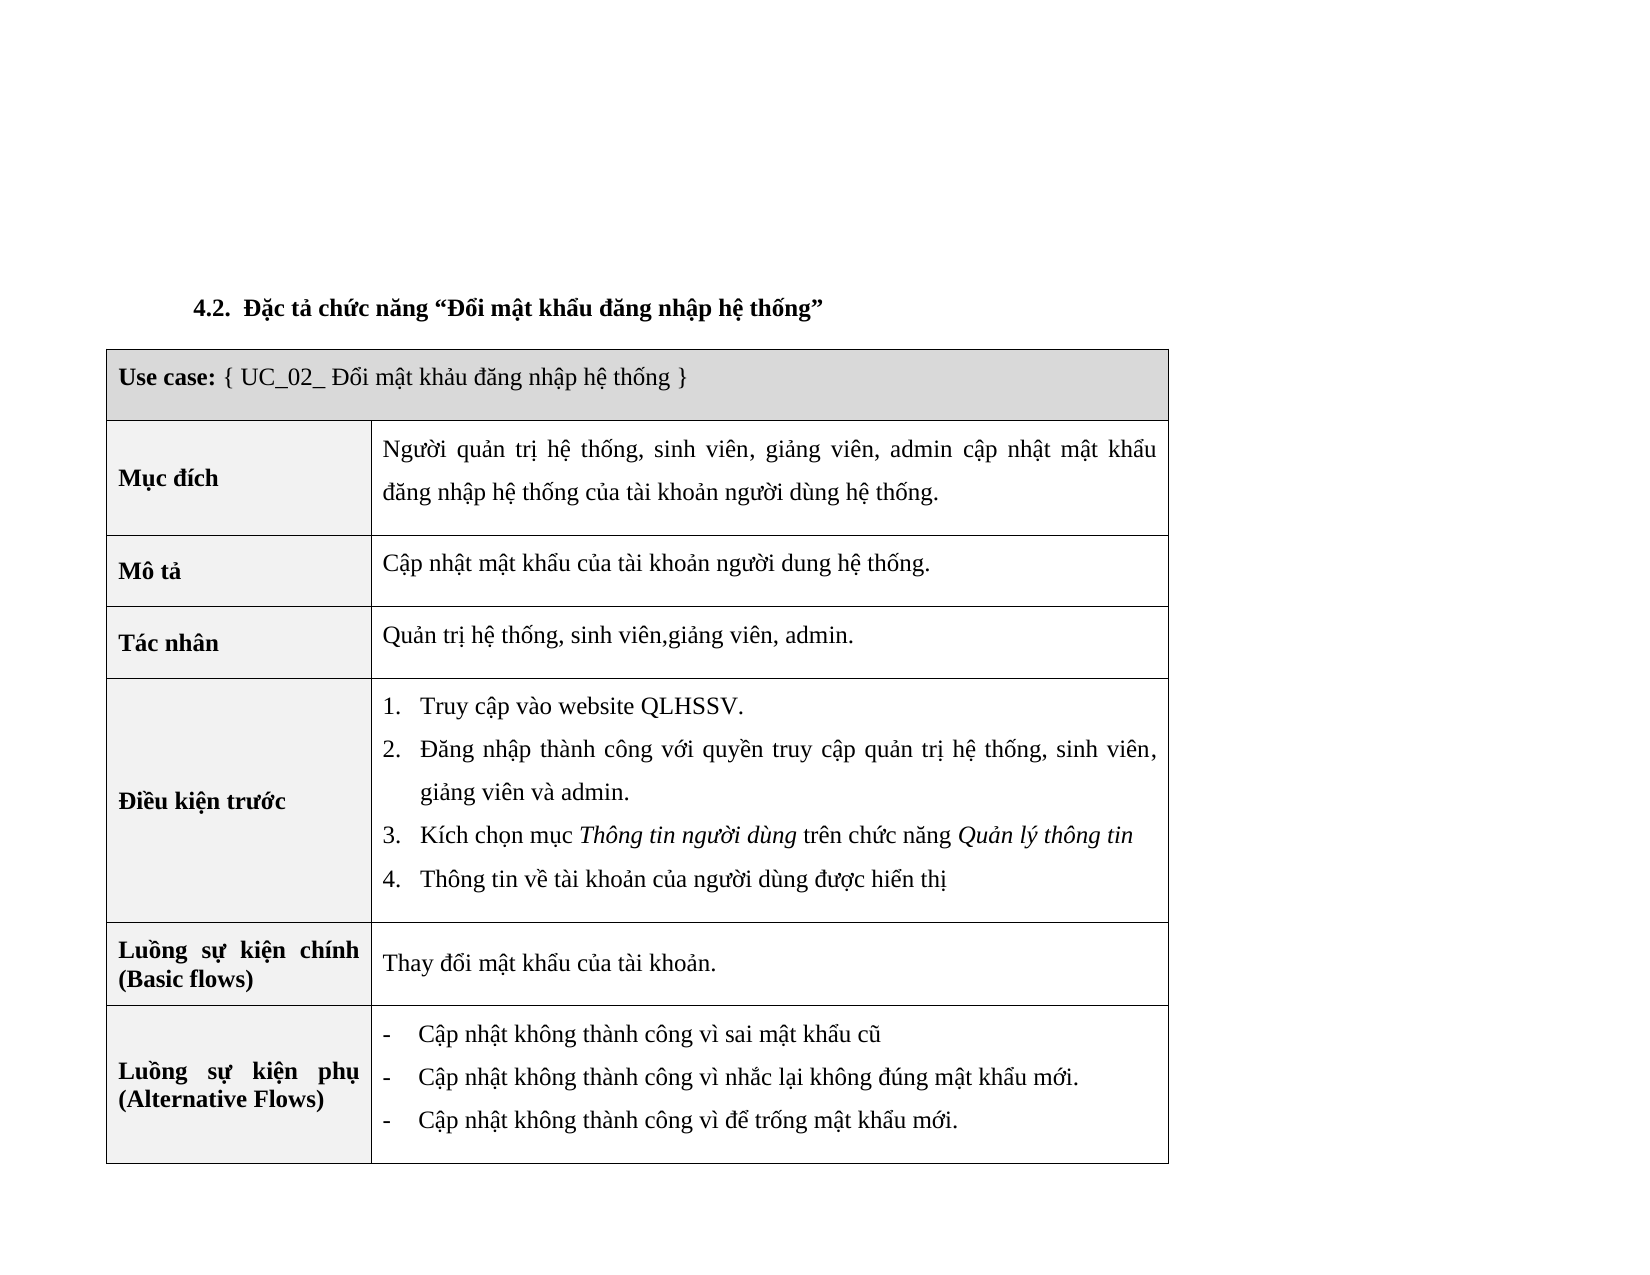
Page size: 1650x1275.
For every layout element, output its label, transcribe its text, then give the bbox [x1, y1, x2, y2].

table_cell Mục đích [107, 421, 371, 535]
table_cell Người quản trị hệ thống, sinh viên, giảng viên, admin cập nhật mật khẩu đăng nhập hệ thống của tài khoản người dùng hệ thống. [372, 421, 1168, 535]
table_cell Tác nhân [107, 607, 371, 678]
table_cell Cập nhật không thành công vì sai mật khẩu cũ Cập nhật không thành công vì nhắc lại không đúng mật khẩu mới. Cập nhật không thành công vì để trống mật khẩu mới. [372, 1006, 1168, 1163]
table_cell Cập nhật mật khẩu của tài khoản người dung hệ thống. [372, 536, 1168, 606]
list 4.2. Đặc tả chức năng “Đổi mật khẩu đăng nhập hệ thống” [193, 293, 1532, 322]
table_cell Luồng sự kiện chính (Basic flows) [107, 923, 371, 1005]
table_cell Điều kiện trước [107, 679, 371, 922]
table_cell Truy cập vào website QLHSSV. Đăng nhập thành công với quyền truy cập quản trị hệ thống, sinh viên, giảng viên và admin. Kích chọn mục Thông tin người dùng trên chức năng Quản lý thông tin Thông tin về tài khoản của người dùng được hiển thị [372, 679, 1168, 922]
table_cell Thay đổi mật khẩu của tài khoản. [372, 923, 1168, 1005]
table_cell Mô tả [107, 536, 371, 606]
table_cell Luồng sự kiện phụ (Alternative Flows) [107, 1006, 371, 1163]
table_cell Quản trị hệ thống, sinh viên,giảng viên, admin. [372, 607, 1168, 678]
table_header Use case: { UC_02_ Đổi mật khảu đăng nhập hệ thống } [107, 350, 1168, 420]
